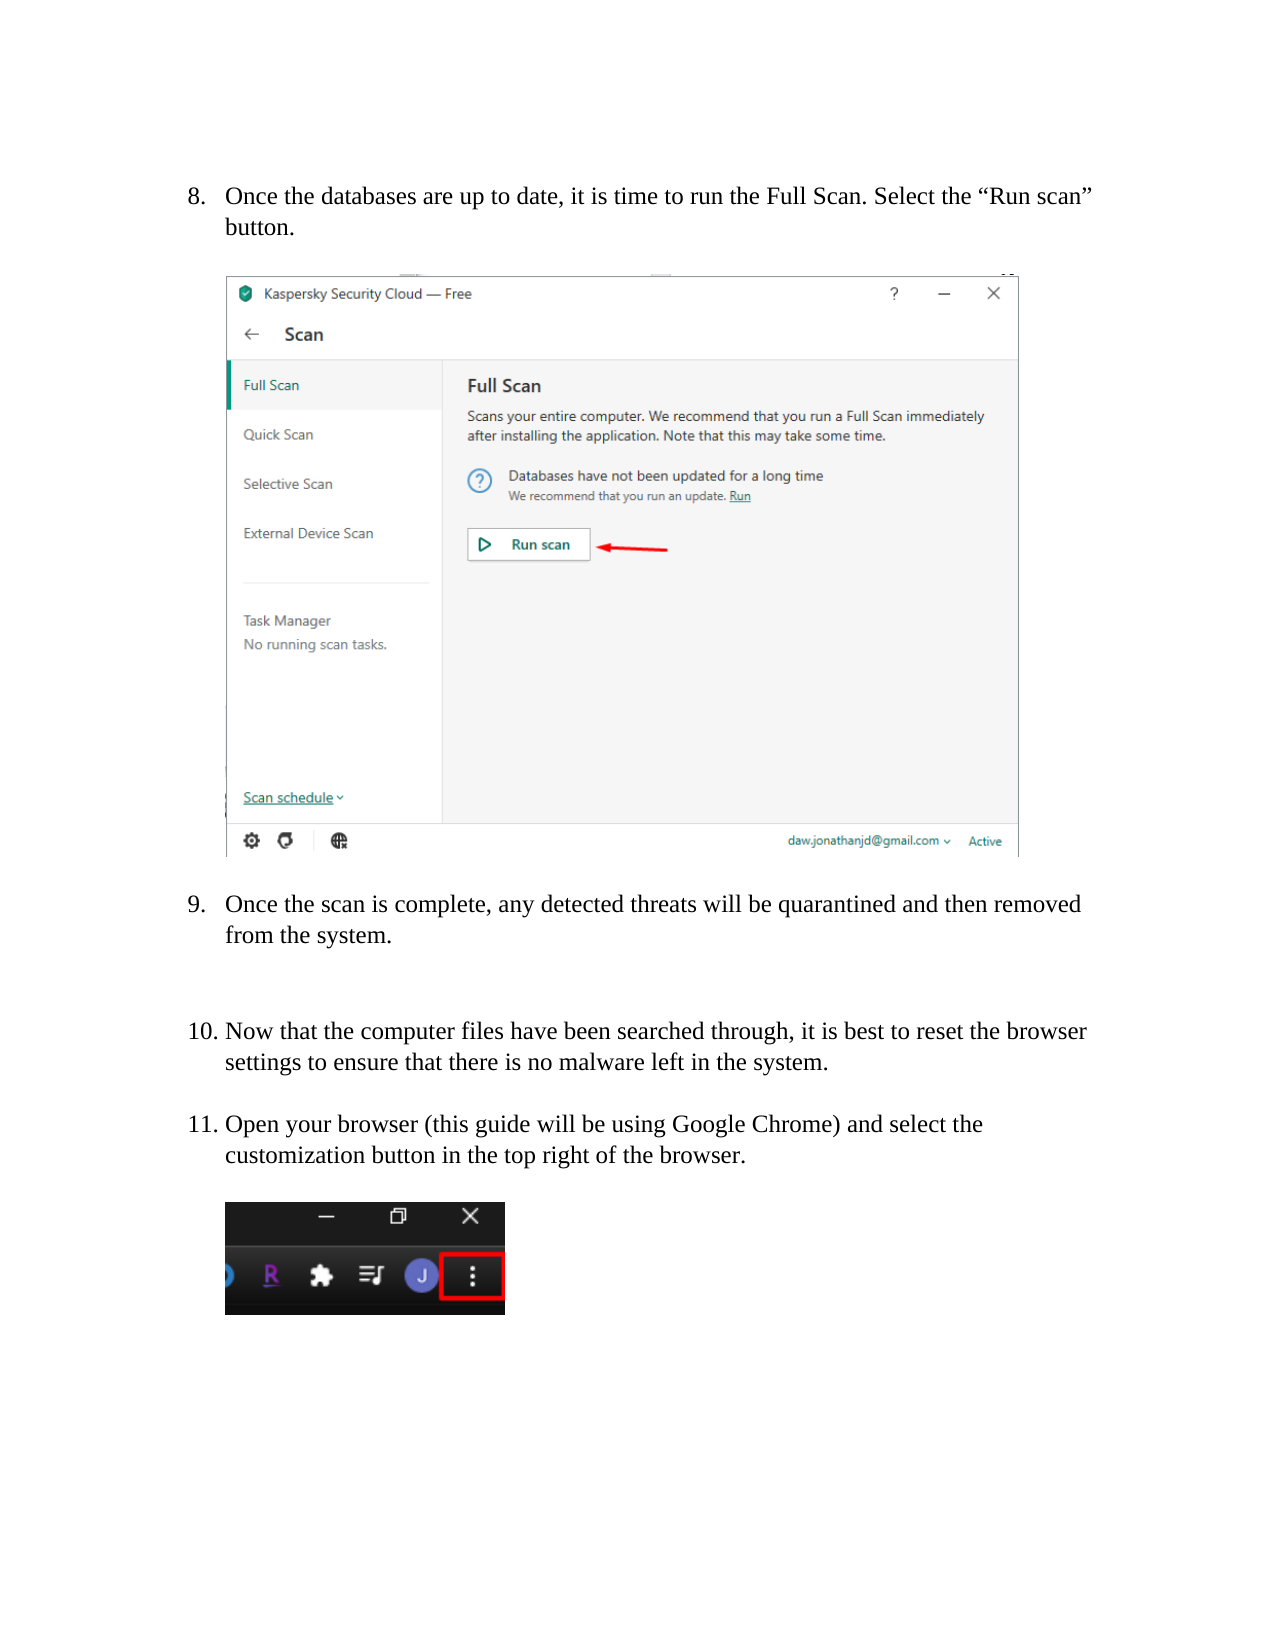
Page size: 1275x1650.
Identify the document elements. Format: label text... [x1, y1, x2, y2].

list Once the scan is complete, any detected threats will be quarantined and then removed from the system. [187, 889, 1125, 949]
list Once the databases are up to date, it is time to run the Full Scan. Select the “Run scan” button. [187, 181, 1125, 241]
list Now that the computer files have been searched through, it is best to reset the browser settings to ensure that there is no malware left in the system. [187, 1016, 1125, 1076]
list Open your browser (this guide will be using Google Chrome) and select the customization button in the top right of the browser. [187, 1109, 1125, 1169]
picture [225, 274, 1019, 857]
picture [225, 1202, 505, 1315]
